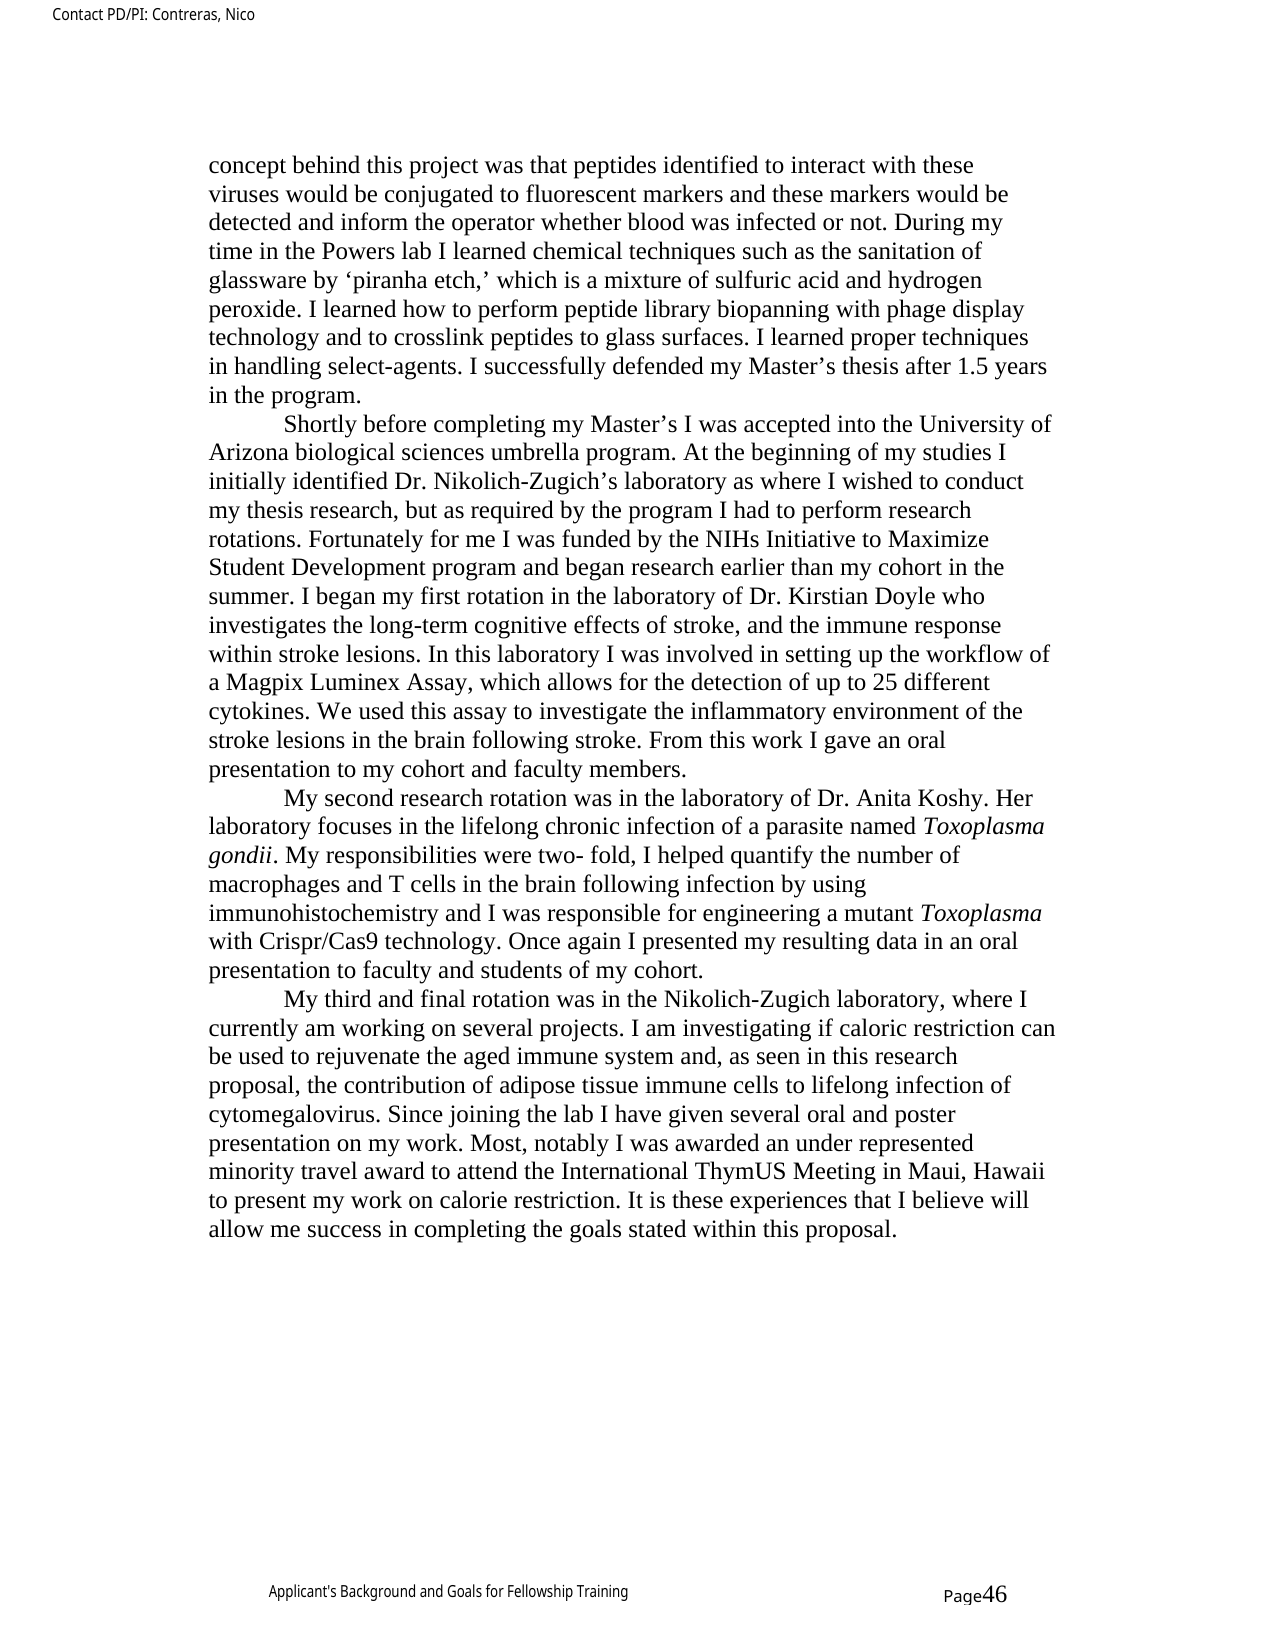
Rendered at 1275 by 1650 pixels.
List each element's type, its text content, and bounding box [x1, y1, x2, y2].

text My second research rotation was in the laboratory of Dr. Anita Koshy. Her laboratory focuses in the lifelong chronic infection of a parasite named Toxoplasma gondii. My responsibilities were two- fold, I helped quantify the number of macrophages and T cells in the brain following infection by using immunohistochemistry and I was responsible for engineering a mutant Toxoplasma with Crispr/Cas9 technology. Once again I presented my resulting data in an oral presentation to faculty and students of my cohort. [208, 783, 1061, 984]
text Shortly before completing my Master’s I was accepted into the University of Arizona biological sciences umbrella program. At the beginning of my studies I initially identified Dr. Nikolich-Zugich’s laboratory as where I wished to conduct my thesis research, but as required by the program I had to perform research rotations. Fortunately for me I was funded by the NIHs Initiative to Maximize Student Development program and began research earlier than my cohort in the summer. I began my first rotation in the laboratory of Dr. Kirstian Doyle who investigates the long-term cognitive effects of stroke, and the immune response within stroke lesions. In this laboratory I was involved in setting up the workflow of a Magpix Luminex Assay, which allows for the detection of up to 25 different cytokines. We used this assay to investigate the inflammatory environment of the stroke lesions in the brain following stroke. From this work I gave an oral presentation to my cohort and faculty members. [208, 409, 1062, 782]
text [208, 150, 1051, 409]
text My third and final rotation was in the Nikolich-Zugich laboratory, where I currently am working on several projects. I am investigating if caloric restriction can be used to rejuvenate the aged immune system and, as seen in this research proposal, the contribution of adipose tissue immune cells to lifelong infection of cytomegalovirus. Since joining the lab I have given several oral and poster presentation on my work. Most, notably I was awarded an under represented minority travel award to attend the International ThymUS Meeting in Maui, Hawaii to present my work on calorie restriction. It is these experiences that I believe will allow me success in completing the goals stated within this proposal. [208, 984, 1056, 1243]
